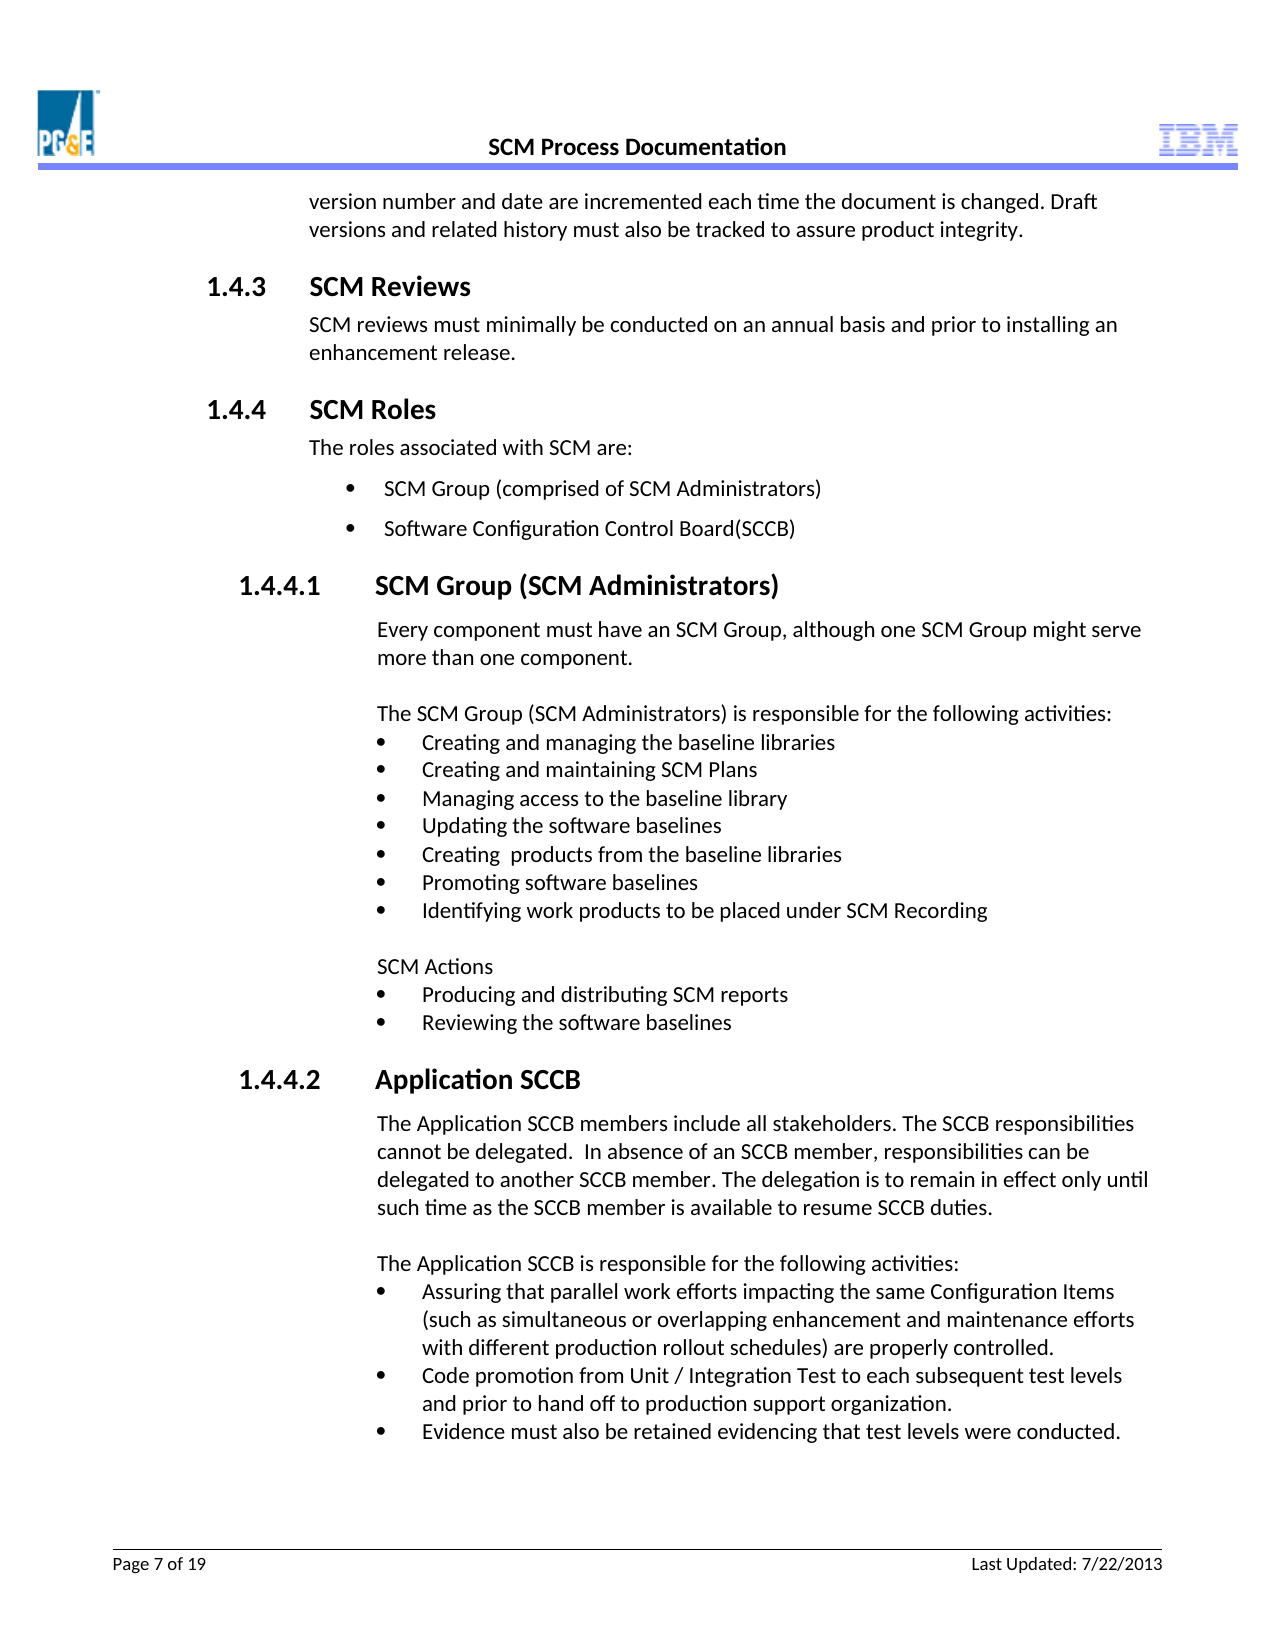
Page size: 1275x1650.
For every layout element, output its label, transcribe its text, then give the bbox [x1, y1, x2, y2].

text Creating products from the baseline libraries [377, 840, 1162, 868]
text Evidence must also be retained evidencing that test levels were conducted. [377, 1417, 1162, 1445]
text Reviewing the software baselines [377, 1008, 1162, 1036]
list The Application SCCB members include all stakeholders. The SCCB responsibilities cannot be delegated. In absence of an SCCB member, responsibilities can be delegated to another SCCB member. The delegation is to remain in effect only until such time as the SCCB member is available to resume SCCB duties. [377, 1109, 1162, 1221]
subtitle SCM Roles [206, 391, 1162, 427]
subtitle SCM Reviews [206, 268, 1162, 304]
picture [1159, 124, 1238, 156]
text SCM Group (comprised of SCM Administrators) [346, 474, 1162, 502]
text Managing access to the baseline library [377, 784, 1162, 812]
list The Application SCCB is responsible for the following activities: [377, 1249, 1162, 1277]
text Creating and maintaining SCM Plans [377, 756, 1162, 784]
list Every component must have an SCM Group, although one SCM Group might serve more than one component. [377, 616, 1162, 672]
picture [37, 90, 100, 156]
text The roles associated with SCM are: [309, 433, 1162, 461]
text SCM reviews must minimally be conducted on an annual basis and prior to installing an enhancement release. [309, 310, 1162, 366]
text Software Configuration Control Board(SCCB) [346, 514, 1162, 542]
list The SCM Group (SCM Administrators) is responsible for the following activities: [377, 699, 1162, 728]
list SCM Actions [377, 952, 1162, 980]
text Updating the software baselines [377, 812, 1162, 840]
text Code promotion from Unit / Integration Test to each subsequent test levels and prior to hand off to production support organization. [377, 1361, 1162, 1417]
text Producing and distributing SCM reports [377, 980, 1162, 1008]
subtitle SCM Group (SCM Administrators) [238, 567, 1162, 603]
text Creating and managing the baseline libraries [377, 728, 1162, 756]
text Assuring that parallel work efforts impacting the same Configuration Items (such as simultaneous or overlapping enhancement and maintenance efforts with different production rollout schedules) are properly controlled. [377, 1277, 1162, 1361]
text Identifying work products to be placed under SCM Recording [377, 896, 1162, 924]
subtitle Application SCCB [238, 1061, 1162, 1096]
text Promoting software baselines [377, 868, 1162, 896]
